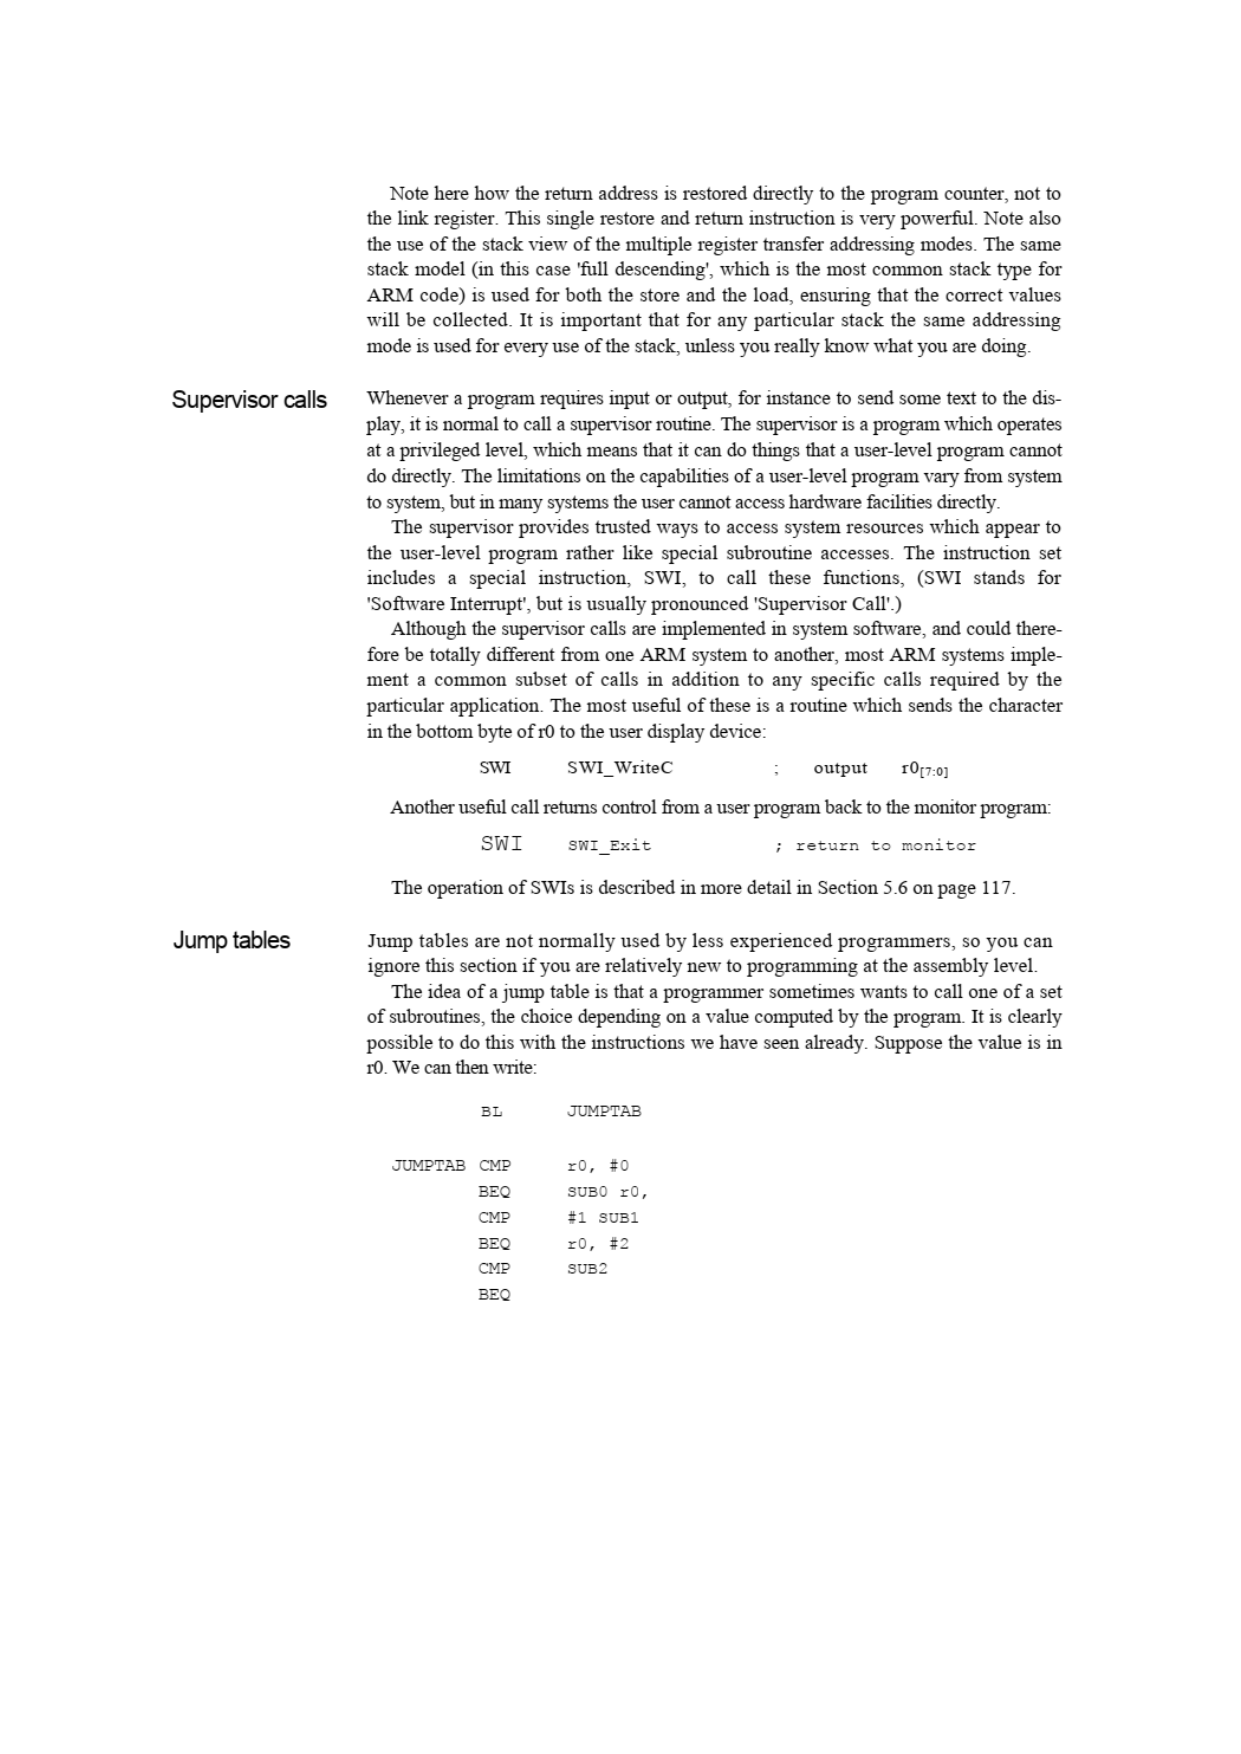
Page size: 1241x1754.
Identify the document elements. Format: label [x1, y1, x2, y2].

picture [150, 150, 1091, 1386]
